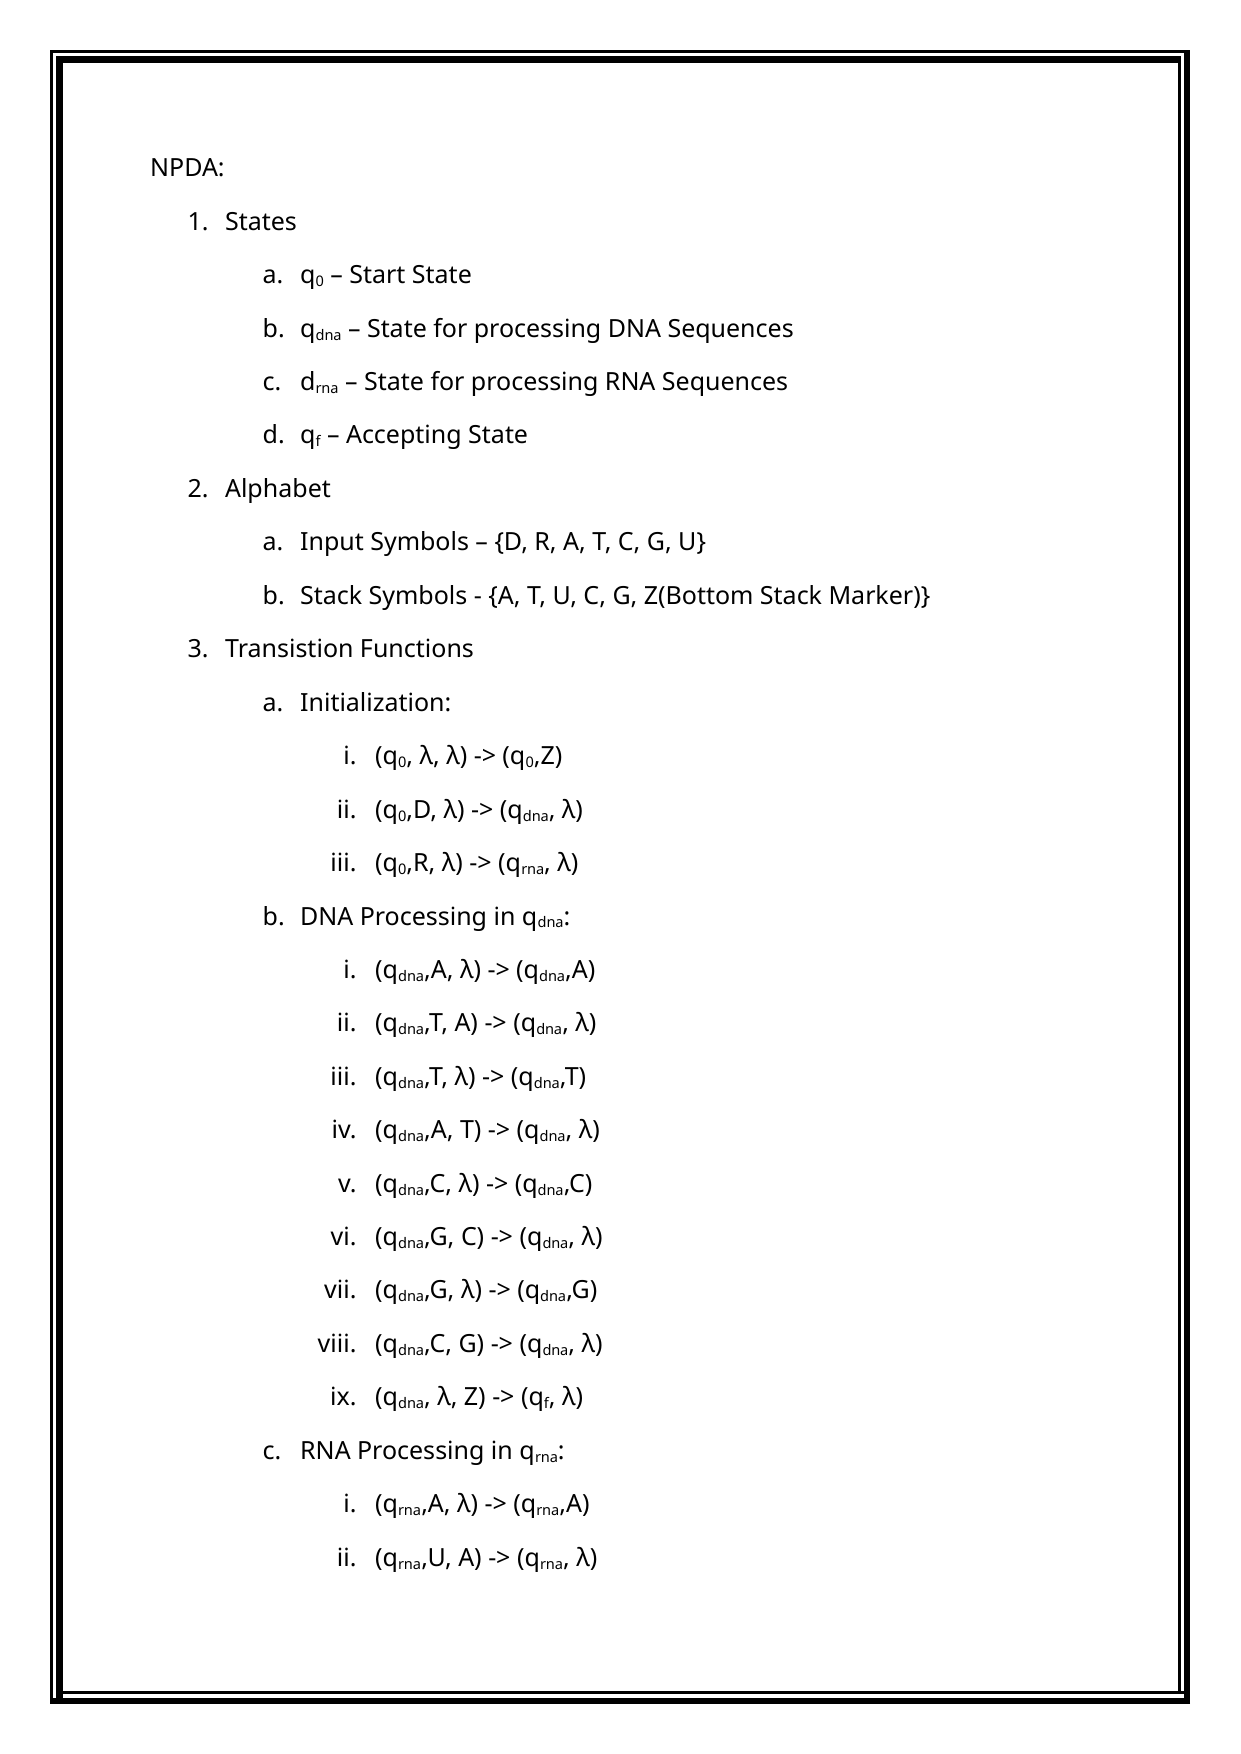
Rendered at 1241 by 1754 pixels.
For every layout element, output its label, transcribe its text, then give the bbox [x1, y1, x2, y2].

list (qdna,A, T) -> (qdna, λ) [356, 1112, 1090, 1146]
list (qdna, λ, Z) -> (qf, λ) [356, 1379, 1090, 1413]
list Transistion Functions [187, 631, 1090, 665]
list (qdna,T, A) -> (qdna, λ) [356, 1005, 1090, 1039]
list (qdna,C, G) -> (qdna, λ) [356, 1326, 1090, 1360]
list (q0,D, λ) -> (qdna, λ) [356, 791, 1090, 825]
list drna – State for processing RNA Sequences [262, 364, 1090, 398]
list qf – Accepting State [262, 417, 1090, 451]
list Initialization: [262, 684, 1090, 718]
list (q0,R, λ) -> (qrna, λ) [356, 845, 1090, 879]
list q0 – Start State [262, 257, 1090, 291]
list (q0, λ, λ) -> (q0,Z) [356, 738, 1090, 772]
list Alphabet [187, 471, 1090, 505]
list Input Symbols – {D, R, A, T, C, G, U} [262, 524, 1090, 558]
list Stack Symbols - {A, T, U, C, G, Z(Bottom Stack Marker)} [262, 577, 1090, 612]
list (qrna,U, A) -> (qrna, λ) [356, 1539, 1090, 1573]
list DNA Processing in qdna: [262, 898, 1090, 932]
list (qdna,G, λ) -> (qdna,G) [356, 1272, 1090, 1306]
text NPDA: [150, 150, 1090, 184]
list (qdna,T, λ) -> (qdna,T) [356, 1058, 1090, 1092]
list (qdna,G, C) -> (qdna, λ) [356, 1219, 1090, 1253]
list (qdna,A, λ) -> (qdna,A) [356, 952, 1090, 986]
list (qrna,A, λ) -> (qrna,A) [356, 1486, 1090, 1520]
list States [187, 203, 1090, 237]
list RNA Processing in qrna: [262, 1432, 1090, 1467]
list qdna – State for processing DNA Sequences [262, 310, 1090, 344]
list (qdna,C, λ) -> (qdna,C) [356, 1165, 1090, 1199]
